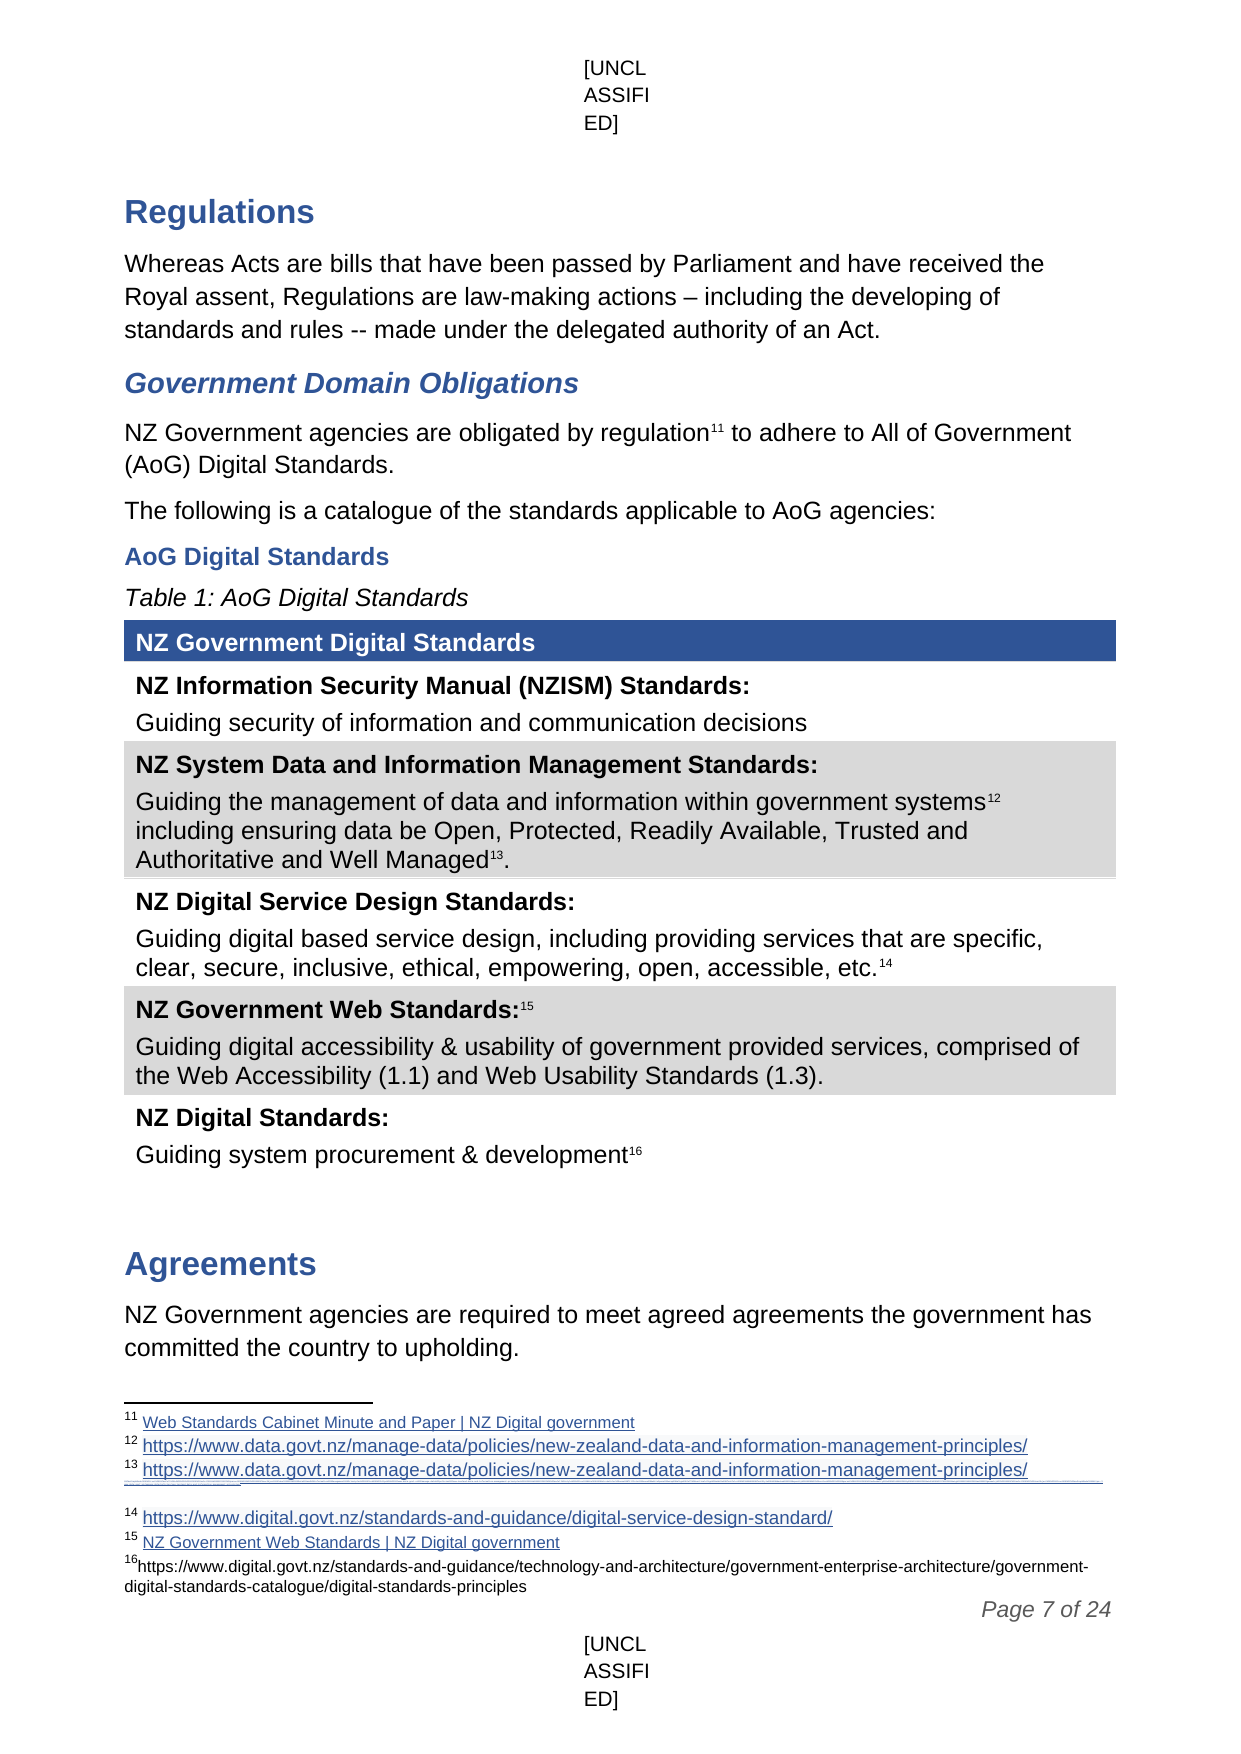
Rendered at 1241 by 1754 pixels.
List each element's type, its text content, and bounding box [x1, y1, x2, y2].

table_cell NZ System Data and Information Management Standards: Guiding the management of data and information within government systems including ensuring data be Open, Protected, Readily Available, Trusted and Authoritative and Well Managed. [124, 742, 1116, 877]
table_cell NZ Digital Standards: Guiding system procurement & development [124, 1095, 1116, 1173]
text Whereas Acts are bills that have been passed by Parliament and have received the Royal assent, Regulations are law-making actions – including the developing of standards and rules -- made under the delegated authority of an Act. [124, 249, 1116, 343]
subtitle Regulations [124, 192, 1116, 230]
text The following is a catalogue of the standards applicable to AoG agencies: [124, 496, 1116, 525]
table_header NZ Government Digital Standards [124, 620, 1116, 661]
text NZ Government agencies are required to meet agreed agreements the government has committed the country to upholding. [124, 1300, 1116, 1362]
text NZ Government agencies are obligated by regulation to adhere to All of Government (AoG) Digital Standards. [124, 417, 1116, 479]
table_cell NZ Digital Service Design Standards: Guiding digital based service design, including providing services that are specific, clear, secure, inclusive, ethical, empowering, open, accessible, etc. [124, 879, 1116, 986]
table_cell NZ Information Security Manual (NZISM) Standards: Guiding security of information and communication decisions [124, 662, 1116, 741]
subtitle AoG Digital Standards [124, 542, 1116, 570]
subtitle Government Domain Obligations [124, 366, 1116, 400]
table_cell NZ Government Web Standards: Guiding digital accessibility & usability of government provided services, comprised of the Web Accessibility (1.1) and Web Usability Standards (1.3). [124, 987, 1116, 1094]
subtitle Agreements [124, 1244, 1116, 1282]
